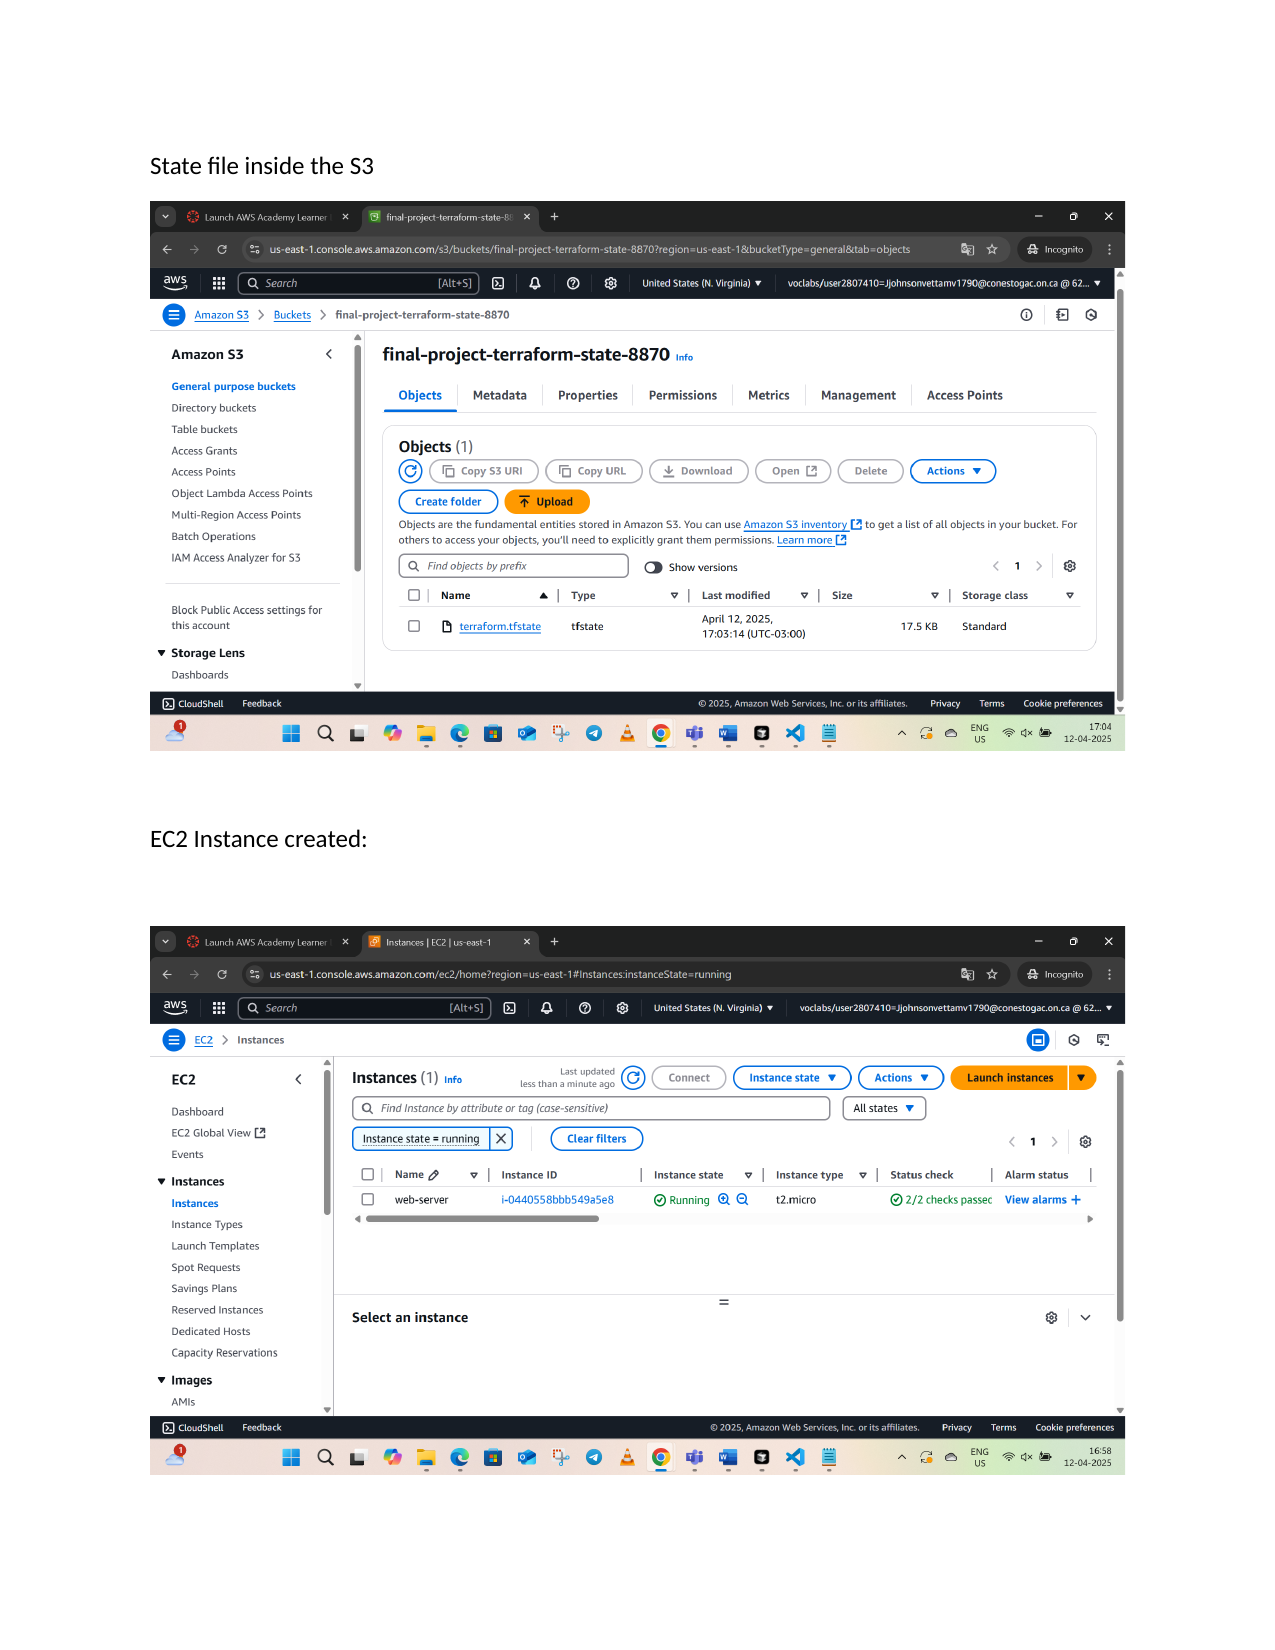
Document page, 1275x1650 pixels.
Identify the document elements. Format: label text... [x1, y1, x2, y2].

picture [150, 926, 1125, 1475]
picture [150, 201, 1125, 751]
text EC2 Instance created: [150, 823, 1125, 853]
text State file inside the S3 [150, 150, 1125, 181]
